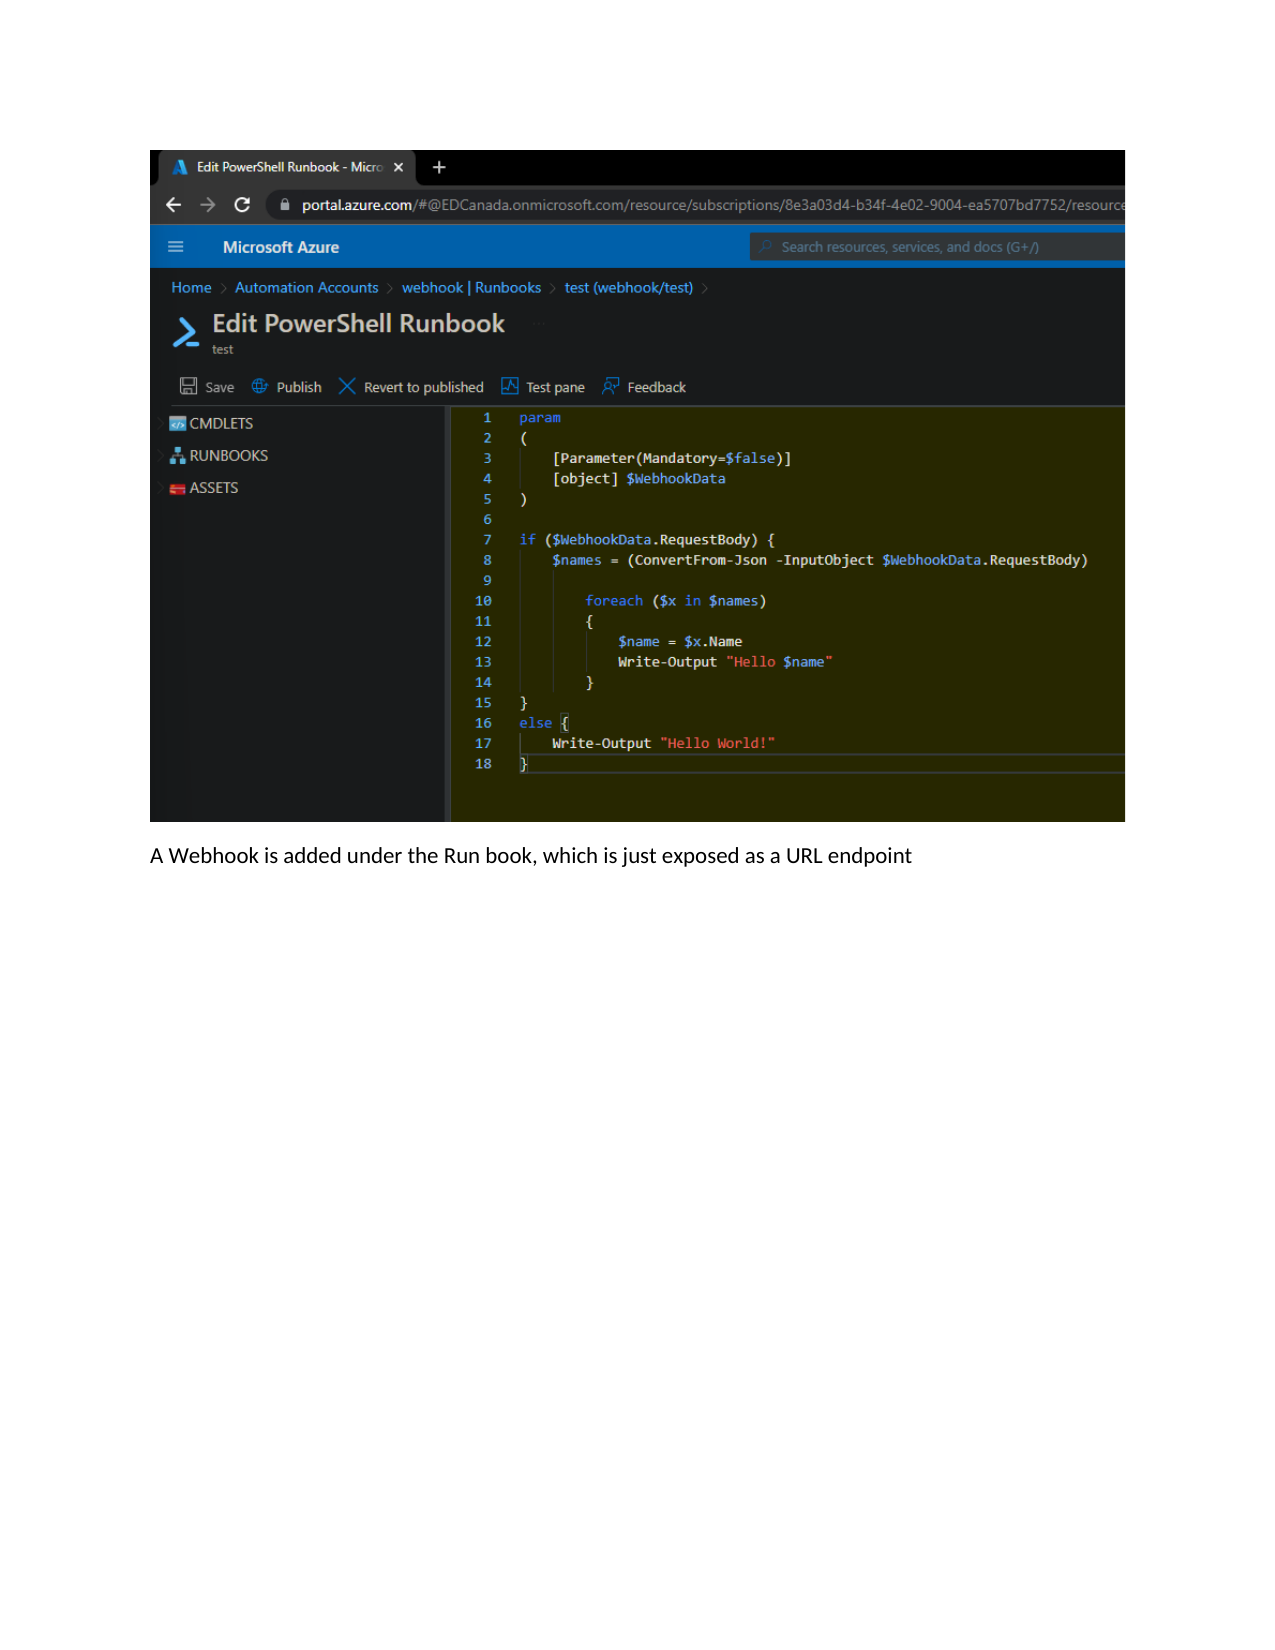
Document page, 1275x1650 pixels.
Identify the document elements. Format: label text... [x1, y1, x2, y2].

text A Webhook is added under the Run book, which is just exposed as a URL endpoint [150, 841, 1125, 869]
picture [150, 150, 1125, 822]
